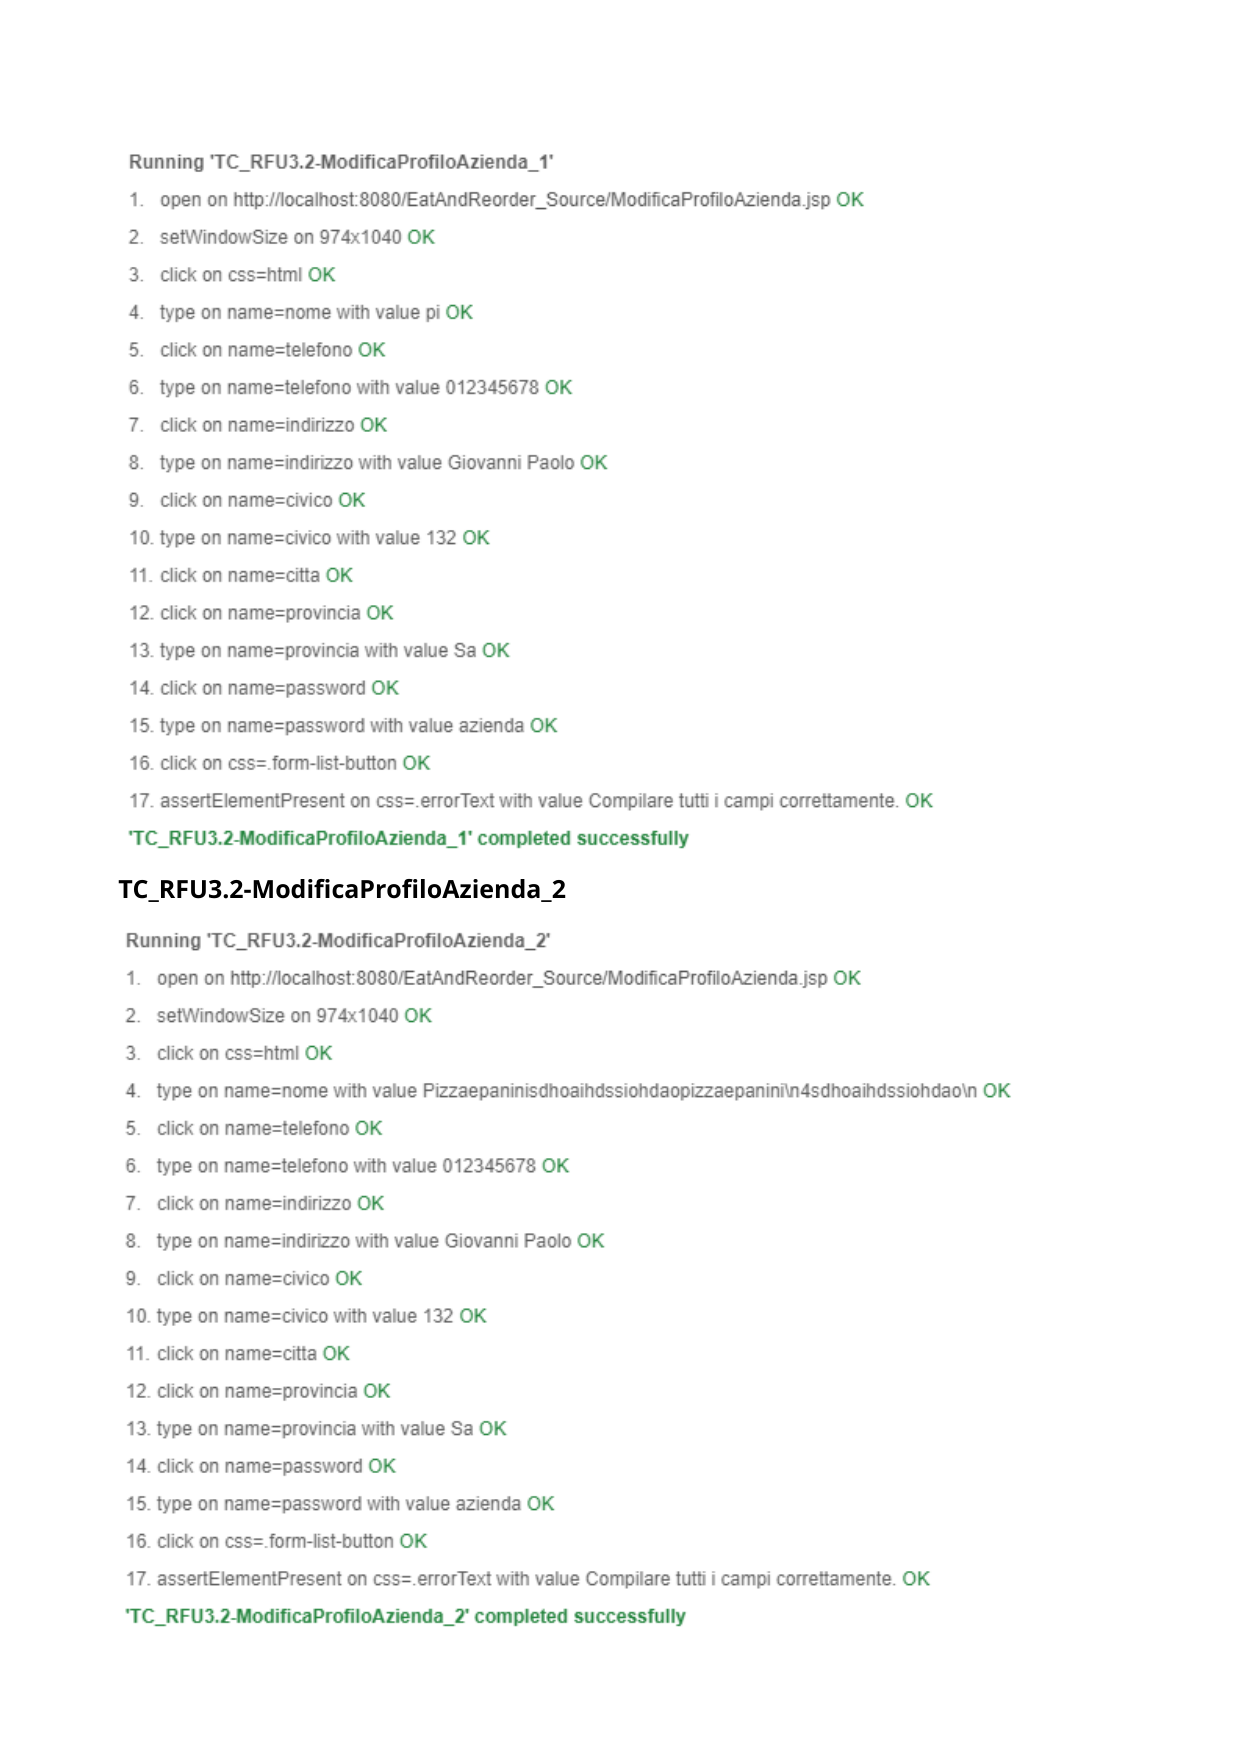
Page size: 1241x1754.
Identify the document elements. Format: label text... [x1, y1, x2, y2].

picture [118, 147, 953, 853]
text TC_RFU3.2-ModificaProfiloAzienda_2 [118, 871, 1122, 905]
picture [118, 924, 1022, 1631]
